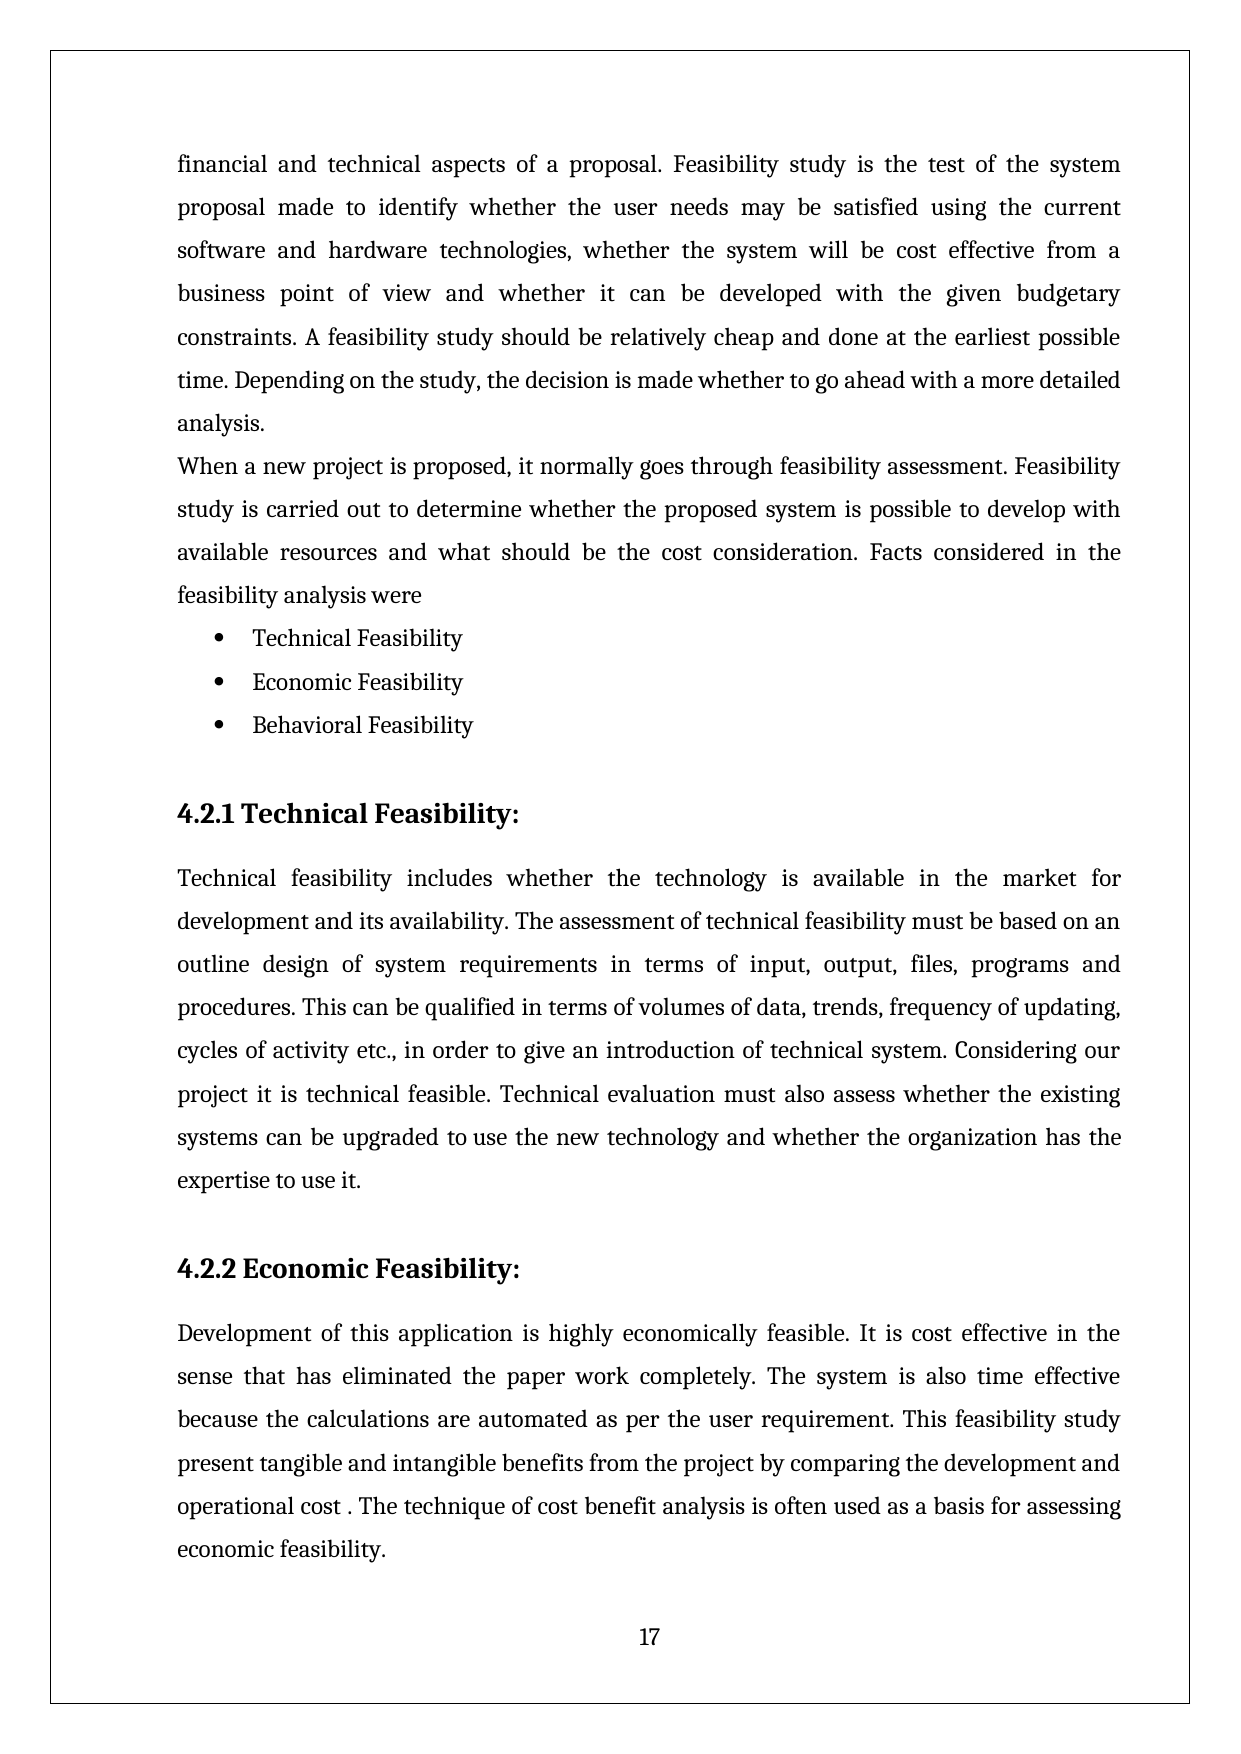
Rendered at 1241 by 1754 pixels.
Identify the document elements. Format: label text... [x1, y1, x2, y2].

list Behavioral Feasibility [214, 902, 1122, 931]
text Technical feasibility includes whether the technology is available in the market for development and its availability. The assessment of technical feasibility must be based on an outline design of system requirements in terms of input, output, files, programs and procedures. This can be qualified in terms of volumes of data, trends, frequency of updating, cycles of activity etc., in order to give an introduction of technical system. Considering our project it is technical feasible. Technical evaluation must also assess whether the existing systems can be upgraded to use the new technology and whether the organization has the expertise to use it. [177, 1056, 1122, 1386]
list Economic Feasibility [214, 859, 1122, 888]
subtitle 4.2.2 Economic Feasibility: [177, 1444, 1122, 1477]
list Technical Feasibility [214, 816, 1122, 845]
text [177, 1511, 1122, 1583]
subtitle 4.2.1 Technical Feasibility: [177, 989, 1122, 1022]
text A feasibility analysis usually involves a thorough assessment of the operational (need), financial and technical aspects of a proposal. Feasibility study is the test of the system proposal made to identify whether the user needs may be satisfied using the current software and hardware technologies, whether the system will be cost effective from a business point of view and whether it can be developed with the given budgetary constraints. A feasibility study should be relatively cheap and done at the earliest possible time. Depending on the study, the decision is made whether to go ahead with a more detailed analysis. [177, 299, 1122, 629]
text When a new project is proposed, it normally goes through feasibility assessment. Feasibility study is carried out to determine whether the proposed system is possible to develop with available resources and what should be the cost consideration. Facts considered in the feasibility analysis were [177, 644, 1122, 802]
subtitle 4.2 Feasibility Study- [177, 188, 1122, 222]
